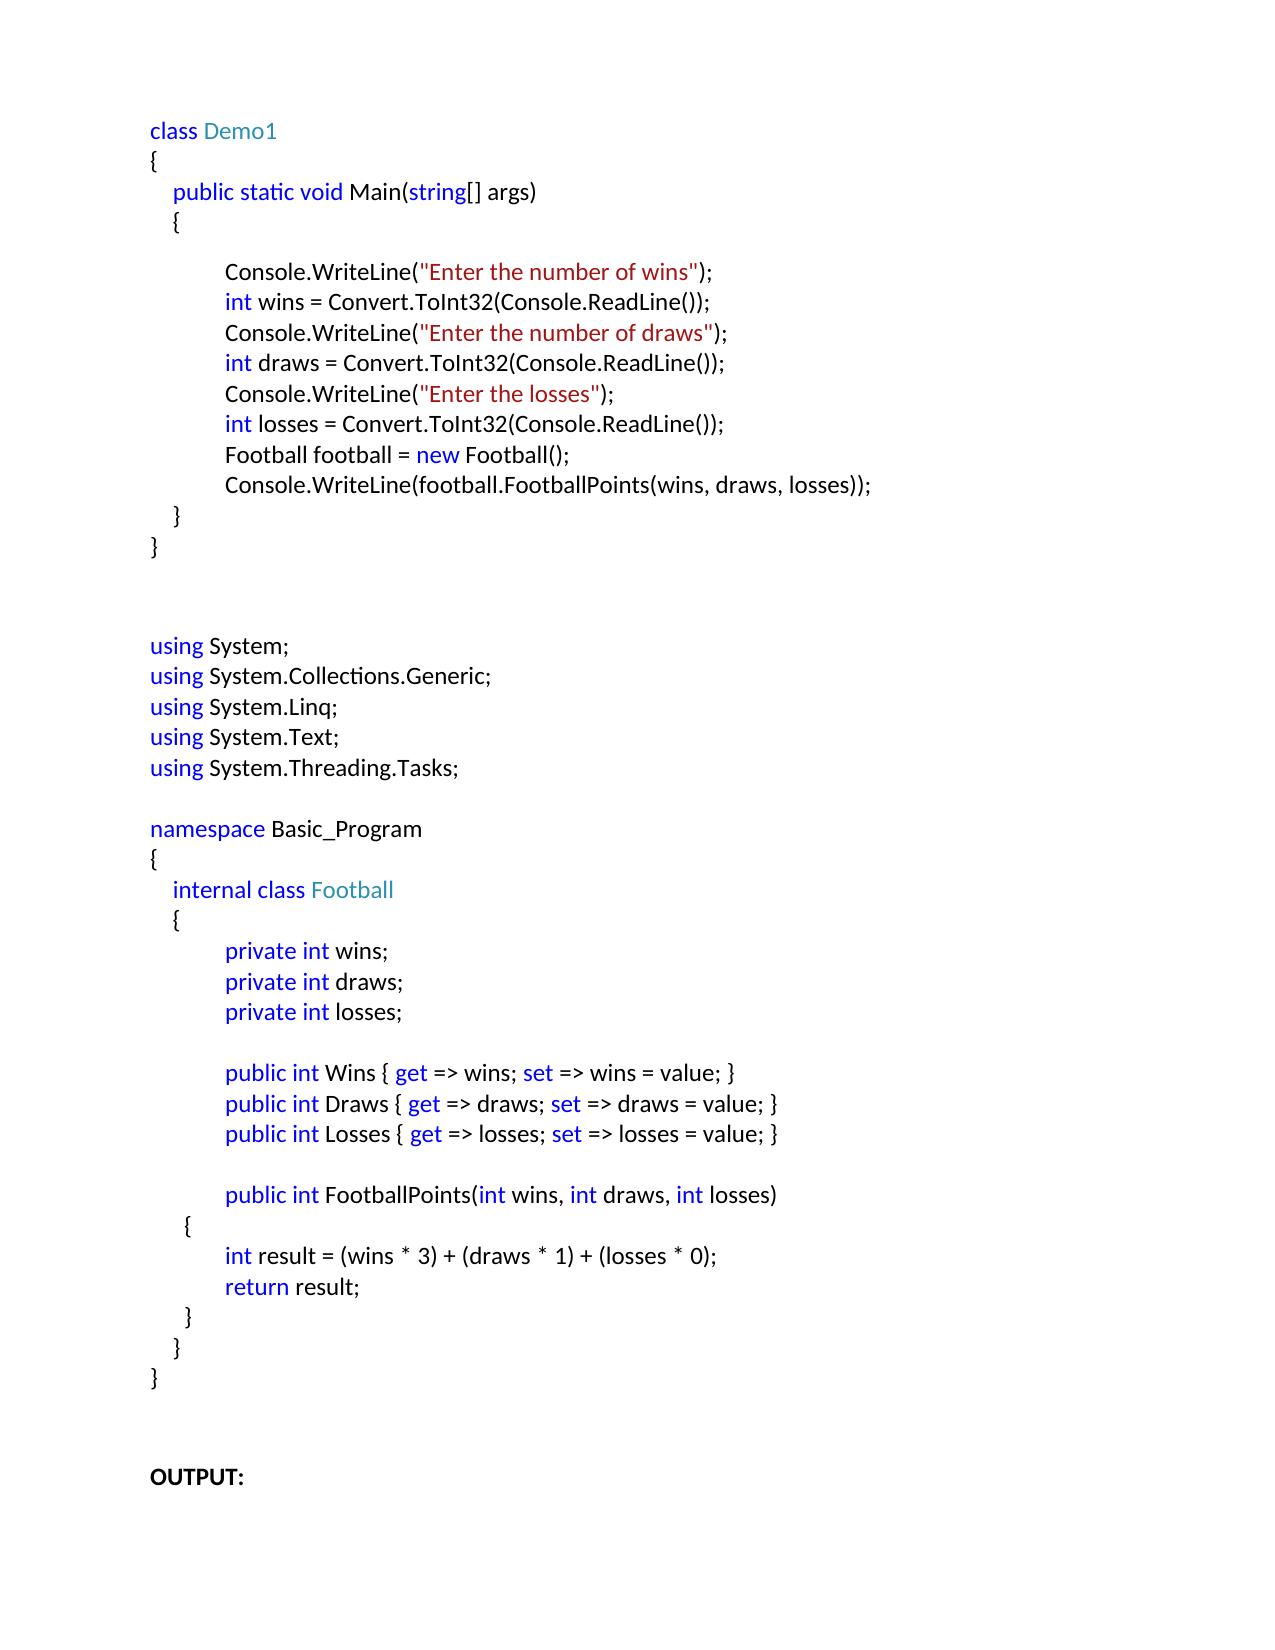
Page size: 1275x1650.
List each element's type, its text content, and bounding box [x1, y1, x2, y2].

text private int draws; [150, 966, 1125, 996]
text return result; [150, 1271, 1125, 1301]
text int result = (wins * 3) + (draws * 1) + (losses * 0); [150, 1240, 1125, 1271]
text { [150, 1210, 1125, 1240]
text using System.Collections.Generic; [150, 660, 1125, 691]
text } [150, 531, 1125, 561]
text } [150, 500, 1125, 531]
text public int FootballPoints(int wins, int draws, int losses) [150, 1179, 1125, 1210]
text Console.WriteLine("Enter the number of wins"); [150, 256, 1125, 287]
text class Demo1 [150, 115, 1125, 145]
text internal class Football [150, 874, 1125, 904]
text Console.WriteLine("Enter the losses"); [150, 378, 1125, 409]
text { [150, 145, 1125, 176]
text int losses = Convert.ToInt32(Console.ReadLine()); [150, 409, 1125, 439]
text using System.Linq; [150, 691, 1125, 721]
text using System.Threading.Tasks; [150, 752, 1125, 782]
text public int Wins { get => wins; set => wins = value; } [150, 1057, 1125, 1088]
text { [150, 904, 1125, 935]
text Console.WriteLine(football.FootballPoints(wins, draws, losses)); [150, 470, 1125, 500]
text int draws = Convert.ToInt32(Console.ReadLine()); [150, 348, 1125, 378]
text public static void Main(string[] args) [150, 176, 1125, 206]
text } [150, 1332, 1125, 1362]
text using System; [150, 630, 1125, 660]
text namespace Basic_Program [150, 813, 1125, 843]
text int wins = Convert.ToInt32(Console.ReadLine()); [150, 287, 1125, 317]
text OUTPUT: [150, 1462, 1125, 1492]
text Console.WriteLine("Enter the number of draws"); [150, 317, 1125, 348]
text private int wins; [150, 935, 1125, 966]
text public int Draws { get => draws; set => draws = value; } [150, 1088, 1125, 1118]
text Football football = new Football(); [150, 439, 1125, 470]
text { [150, 206, 1125, 237]
text { [150, 843, 1125, 874]
text } [150, 1362, 1125, 1393]
text } [150, 1301, 1125, 1332]
text using System.Text; [150, 721, 1125, 752]
text public int Losses { get => losses; set => losses = value; } [150, 1118, 1125, 1149]
text private int losses; [150, 996, 1125, 1027]
